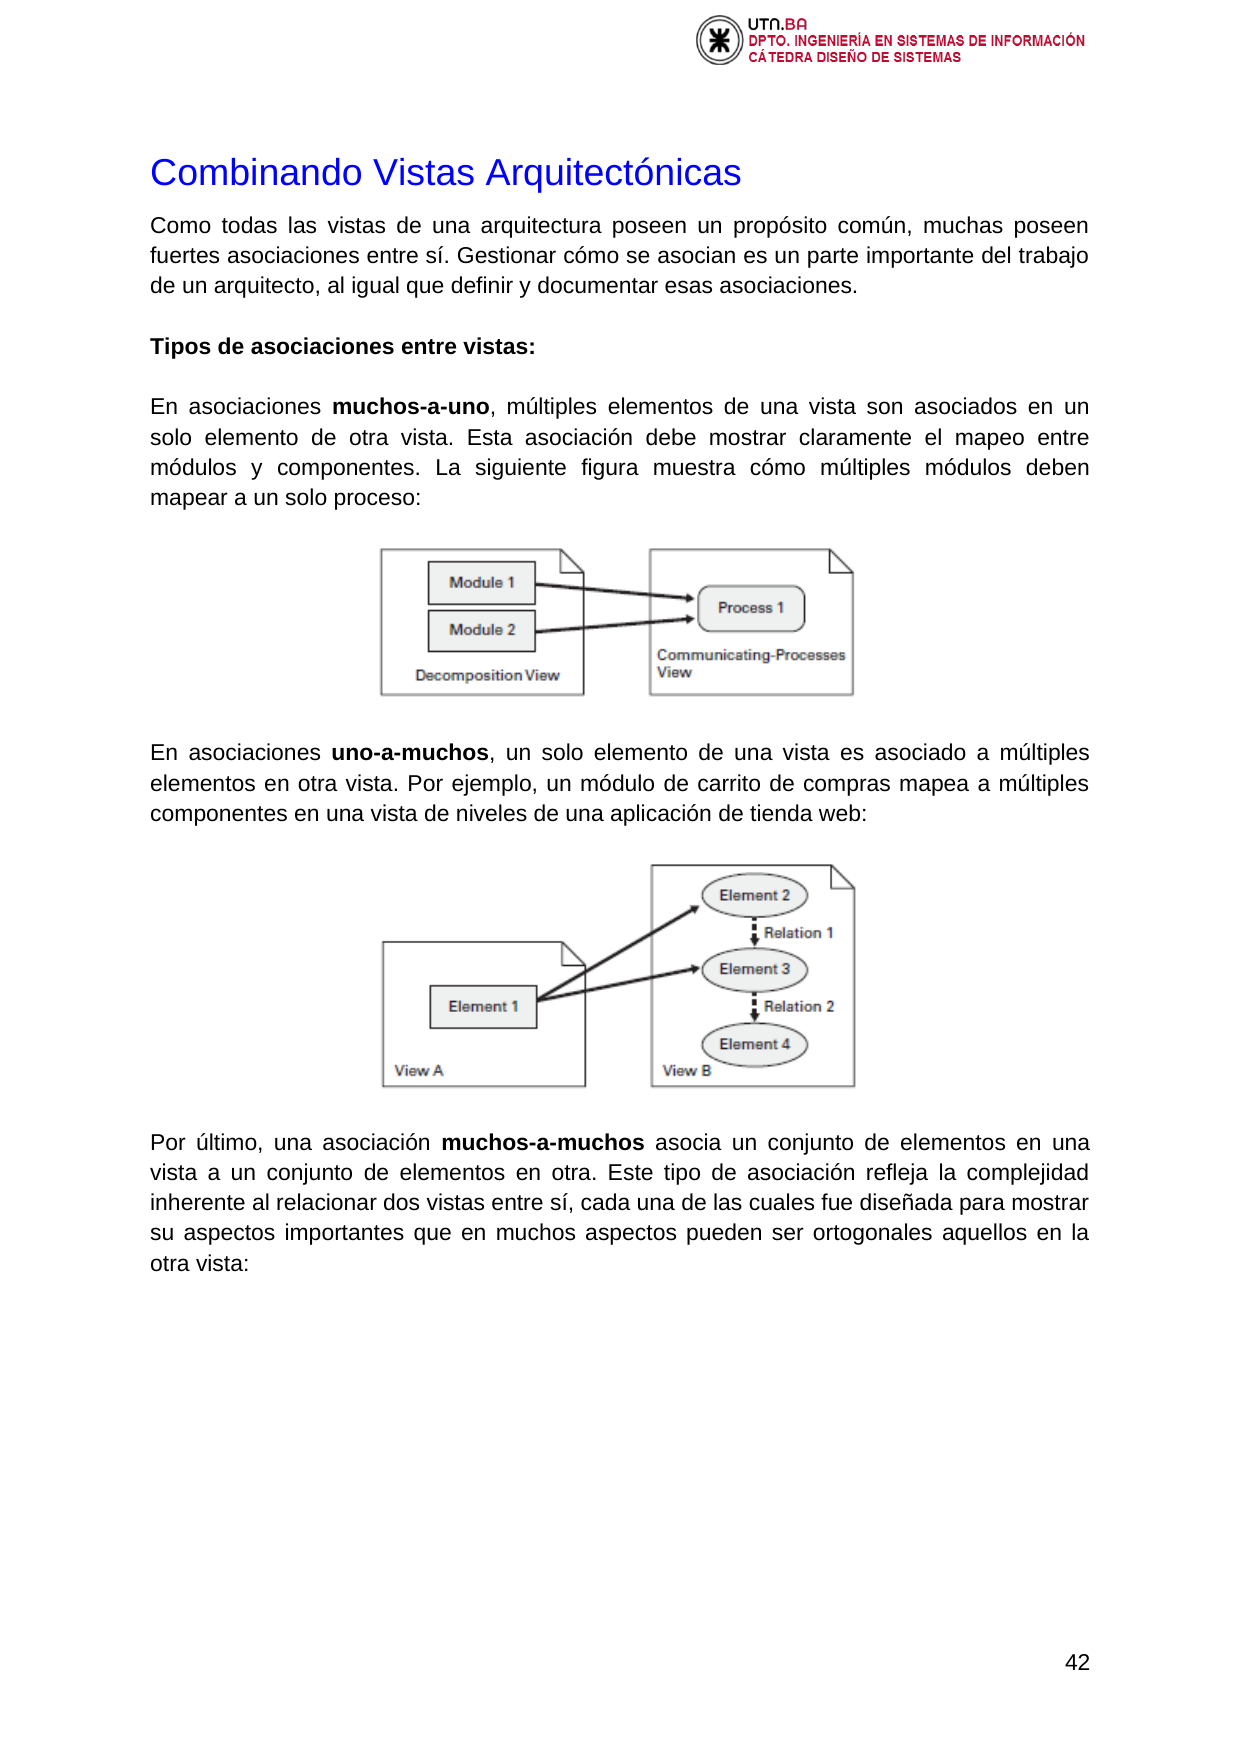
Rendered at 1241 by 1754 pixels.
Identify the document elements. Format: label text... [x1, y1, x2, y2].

picture [375, 860, 865, 1095]
text En asociaciones muchos-a-uno, múltiples elementos de una vista son asociados en un solo elemento de otra vista. Esta asociación debe mostrar claramente el mapeo entre módulos y componentes. La siguiente figura muestra cómo múltiples módulos deben mapear a un solo proceso: [150, 393, 1090, 510]
text En asociaciones uno-a-muchos, un solo elemento de una vista es asociado a múltiples elementos en otra vista. Por ejemplo, un módulo de carrito de compras mapea a múltiples componentes en una vista de niveles de una aplicación de tienda web: [150, 739, 1090, 826]
text Como todas las vistas de una arquitectura poseen un propósito común, muchas poseen fuertes asociaciones entre sí. Gestionar cómo se asocian es un parte importante del trabajo de un arquitecto, al igual que definir y documentar esas asociaciones. [150, 212, 1090, 299]
picture [686, 0, 1091, 82]
text Por último, una asociación muchos-a-muchos asocia un conjunto de elementos en una vista a un conjunto de elementos en otra. Este tipo de asociación refleja la complejidad inherente al relacionar dos vistas entre sí, cada una de las cuales fue diseñada para mostrar su aspectos importantes que en muchos aspectos pueden ser ortogonales aquellos en la otra vista: [150, 1129, 1090, 1276]
subtitle Combinando Vistas Arquitectónicas [150, 150, 1090, 193]
picture [378, 544, 862, 706]
text Tipos de asociaciones entre vistas: [150, 333, 1090, 359]
